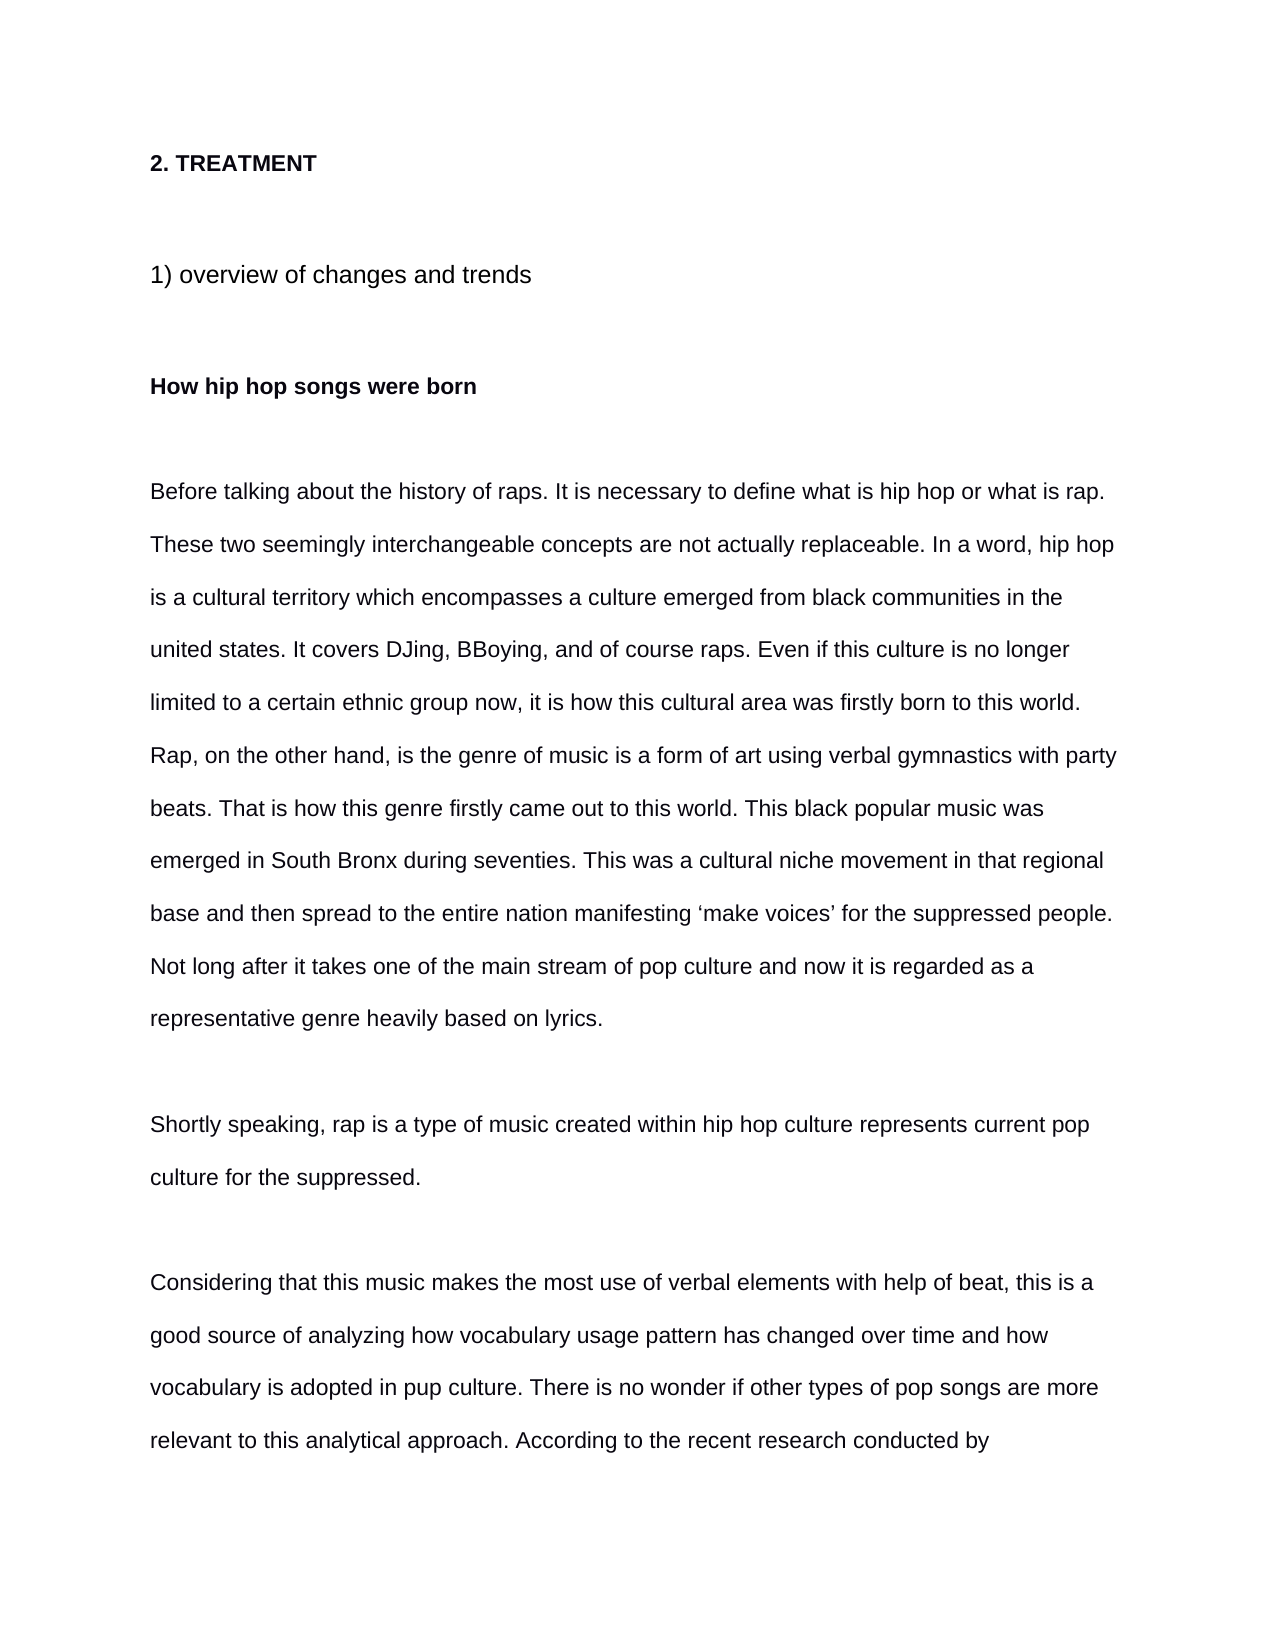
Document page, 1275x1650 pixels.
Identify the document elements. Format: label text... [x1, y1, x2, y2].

text Shortly speaking, rap is a type of music created within hip hop culture represents current pop culture for the suppressed. [150, 1111, 1125, 1190]
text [150, 1269, 1125, 1453]
text Not long after it takes one of the main stream of pop culture and now it is regarded as a representative genre heavily based on lyrics. [150, 953, 1125, 1032]
text 1) overview of changes and trends [150, 260, 1125, 289]
text 2. TREATMENT [150, 150, 1125, 176]
text How hip hop songs were born [150, 318, 1125, 399]
text Before talking about the history of raps. It is necessary to define what is hip hop or what is rap. These two seemingly interchangeable concepts are not actually replaceable. In a word, hip hop is a cultural territory which encompasses a culture emerged from black communities in the united states. It covers DJing, BBoying, and of course raps. Even if this culture is no longer limited to a certain ethnic group now, it is how this cultural area was firstly born to this world. Rap, on the other hand, is the genre of music is a form of art using verbal gymnastics with party beats. That is how this genre firstly came out to this world. This black popular music was emerged in South Bronx during seventies. This was a cultural niche movement in that regional base and then spread to the entire nation manifesting ‘make voices’ for the suppressed people. [150, 478, 1125, 926]
